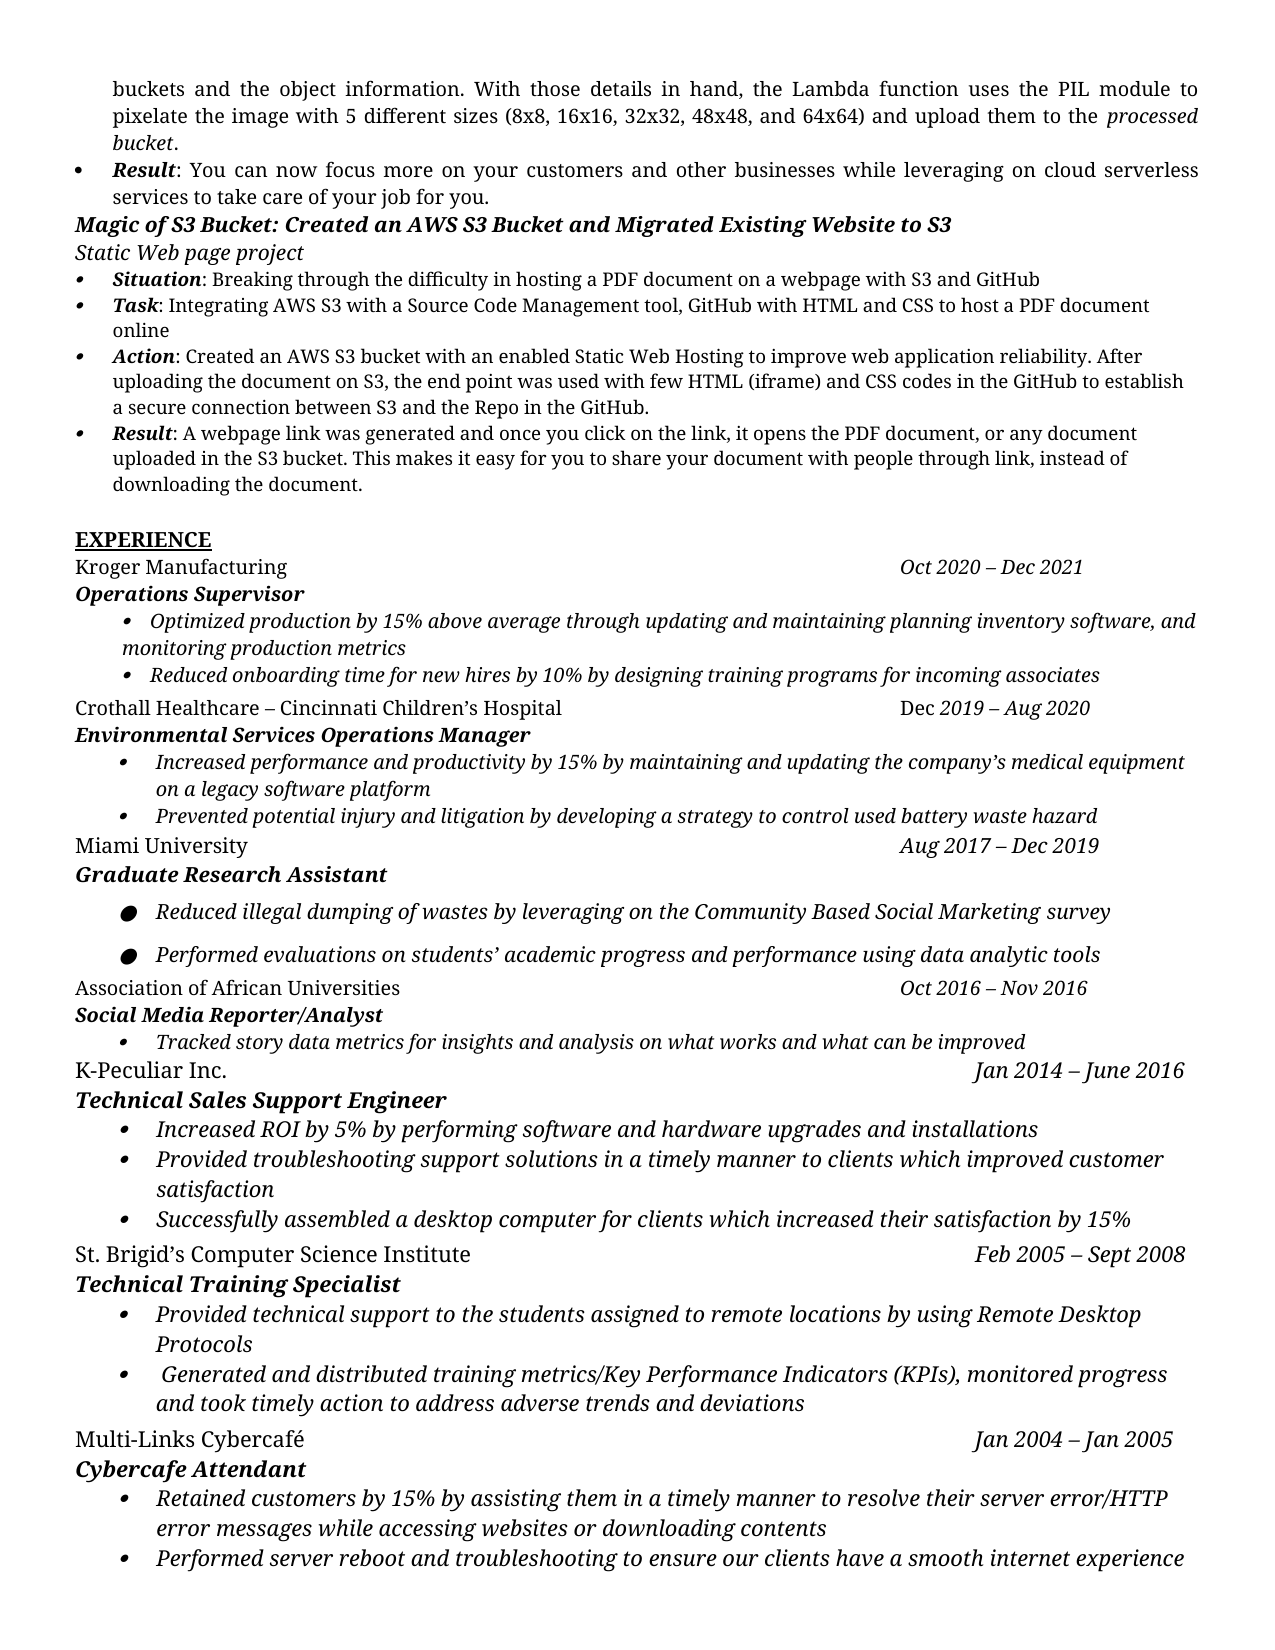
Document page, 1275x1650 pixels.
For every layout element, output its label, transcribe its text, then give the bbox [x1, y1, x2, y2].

text Static Web page project [75, 238, 1200, 267]
text Technical Training Specialist [75, 1269, 1200, 1299]
list Provided troubleshooting support solutions in a timely manner to clients which improved customer satisfaction [118, 1144, 1200, 1204]
text St. Brigid’s Computer Science Institute Feb 2005 – Sept 2008 [75, 1239, 1200, 1269]
list Generated and distributed training metrics/Key Performance Indicators (KPIs), monitored progress and took timely action to address adverse trends and deviations [118, 1358, 1200, 1418]
text Social Media Reporter/Analyst [75, 1001, 1200, 1028]
text EXPERIENCE [75, 525, 1200, 553]
text Environmental Services Operations Manager [75, 721, 1200, 748]
text Technical Sales Support Engineer [75, 1085, 1200, 1114]
text Kroger Manufacturing Oct 2020 – Dec 2021 [75, 553, 1200, 580]
text Magic of S3 Bucket: Created an AWS S3 Bucket and Migrated Existing Website to S3 [75, 210, 1200, 238]
list Tracked story data metrics for insights and analysis on what works and what can be improved [118, 1028, 1200, 1055]
text Crothall Healthcare – Cincinnati Children’s Hospital Dec 2019 – Aug 2020 [75, 694, 1200, 721]
text Association of African Universities Oct 2016 – Nov 2016 [75, 974, 1200, 1001]
list Optimized production by 15% above average through updating and maintaining planning inventory software, and monitoring production metrics [122, 607, 1200, 661]
list Increased ROI by 5% by performing software and hardware upgrades and installations [118, 1114, 1200, 1144]
list Task: Integrating AWS S3 with a Source Code Management tool, GitHub with HTML and CSS to host a PDF document online [75, 292, 1200, 343]
text Operations Supervisor [75, 580, 1200, 607]
list Provided technical support to the students assigned to remote locations by using Remote Desktop Protocols [118, 1299, 1200, 1358]
text Cybercafe Attendant [75, 1454, 1200, 1483]
list Successfully assembled a desktop computer for clients which increased their satisfaction by 15% [118, 1204, 1200, 1234]
text Graduate Research Assistant [75, 860, 1200, 888]
list Performed server reboot and troubleshooting to ensure our clients have a smooth internet experience [118, 1543, 1200, 1573]
text Miami University Aug 2017 – Dec 2019 [75, 832, 1200, 860]
text Multi-Links Cybercafé Jan 2004 – Jan 2005 [75, 1424, 1200, 1454]
list Reduced onboarding time for new hires by 10% by designing training programs for incoming associates [122, 661, 1200, 688]
list Reduced illegal dumping of wastes by leveraging on the Community Based Social Marketing survey [118, 888, 1200, 931]
list Increased performance and productivity by 15% by maintaining and updating the company’s medical equipment on a legacy software platform [118, 748, 1200, 802]
list Action: Created an AWS S3 bucket with an enabled Static Web Hosting to improve web application reliability. After uploading the document on S3, the end point was used with few HTML (iframe) and CSS codes in the GitHub to establish a secure connection between S3 and the Repo in the GitHub. [75, 343, 1200, 420]
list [75, 75, 1200, 156]
list Performed evaluations on students’ academic progress and performance using data analytic tools [118, 931, 1200, 974]
text K-Peculiar Inc. Jan 2014 – June 2016 [75, 1055, 1200, 1085]
list Result: A webpage link was generated and once you click on the link, it opens the PDF document, or any document uploaded in the S3 bucket. This makes it easy for you to share your document with people through link, instead of downloading the document. [75, 420, 1200, 496]
list Retained customers by 15% by assisting them in a timely manner to resolve their server error/HTTP error messages while accessing websites or downloading contents [118, 1483, 1200, 1543]
list Prevented potential injury and litigation by developing a strategy to control used battery waste hazard [118, 802, 1200, 829]
list Situation: Breaking through the difficulty in hosting a PDF document on a webpage with S3 and GitHub [75, 267, 1200, 292]
list Result: You can now focus more on your customers and other businesses while leveraging on cloud serverless services to take care of your job for you. [75, 156, 1200, 210]
